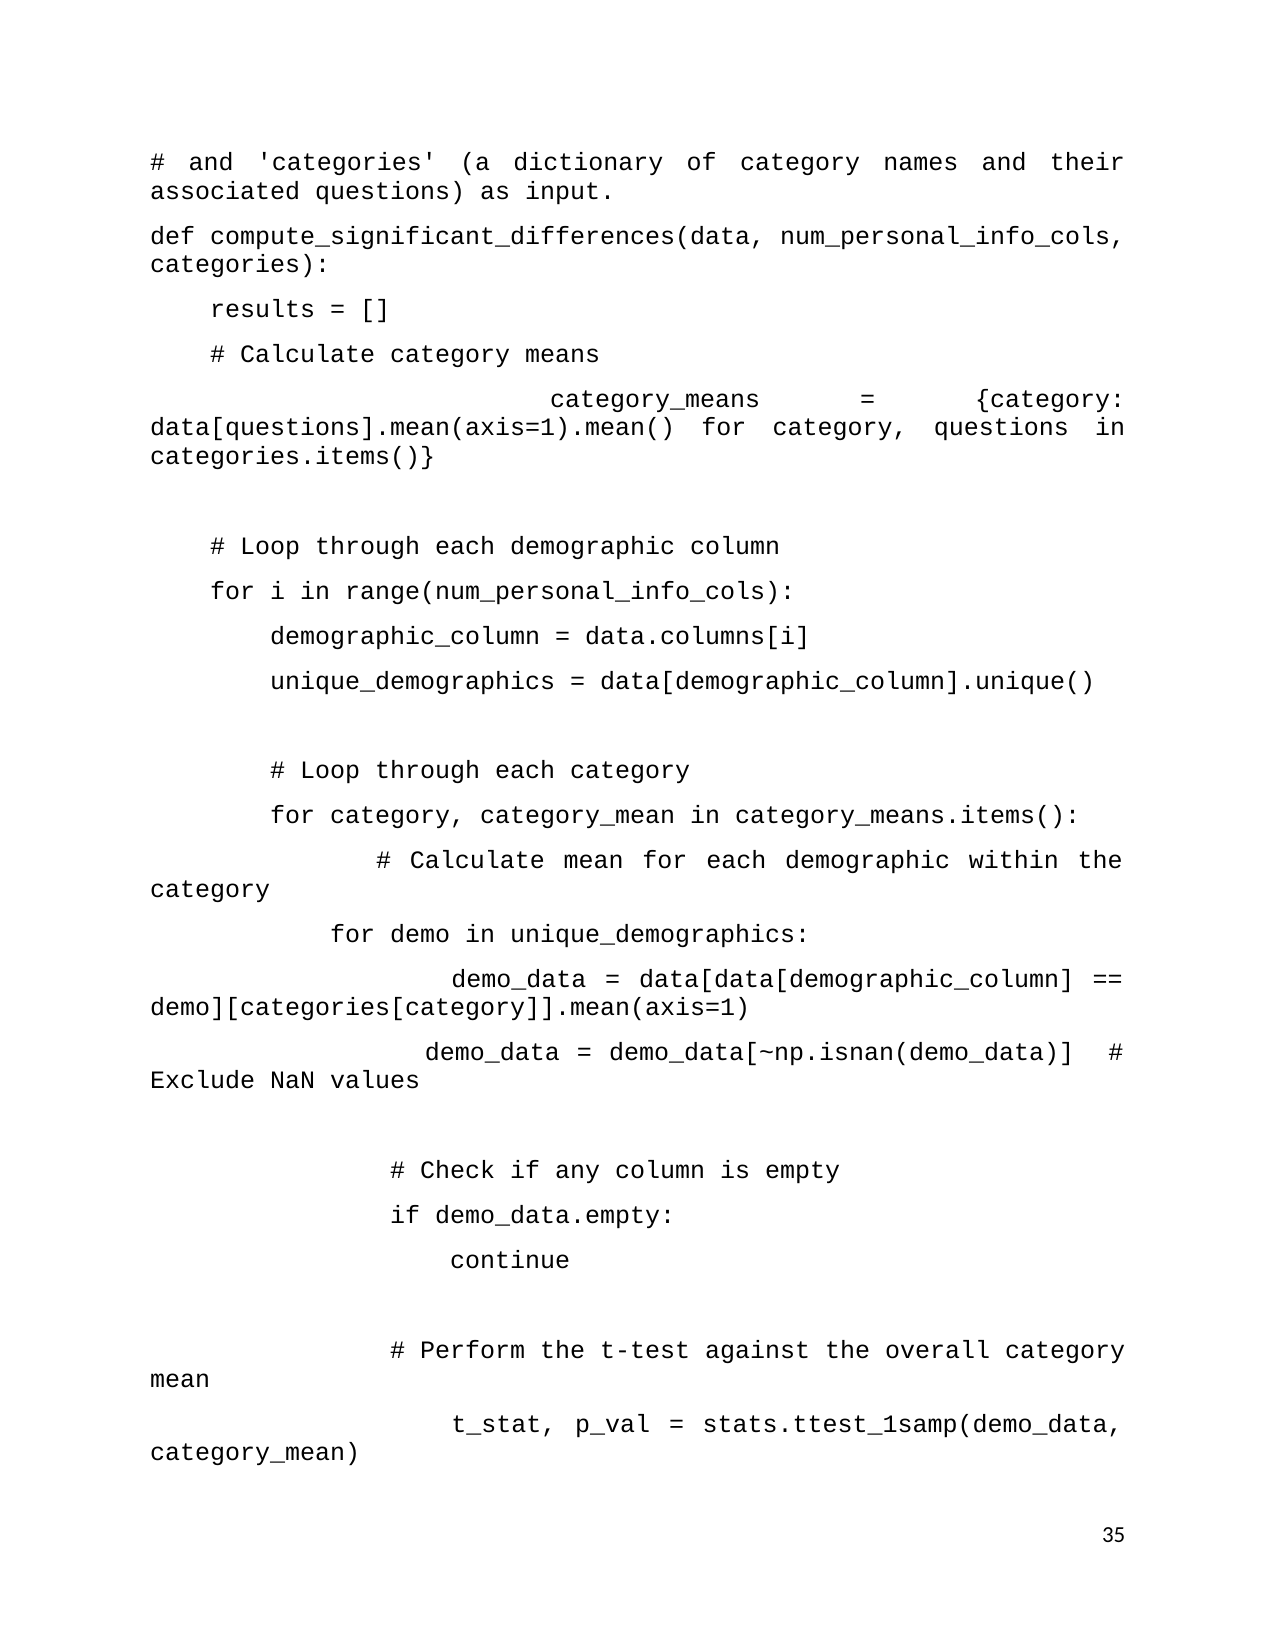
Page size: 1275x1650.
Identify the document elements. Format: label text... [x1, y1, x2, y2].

text demographic_column = data.columns[i] [150, 623, 1125, 652]
text # Loop through each category [150, 758, 1125, 786]
text demo_data = data[data[demographic_column] == demo][categories[category]].mean(axis=1) [150, 966, 1125, 1023]
text category_means = {category: data[questions].mean(axis=1).mean() for category, questions in categories.items()} [150, 387, 1125, 472]
text # Loop through each demographic column [150, 533, 1125, 562]
text if demo_data.empty: [150, 1203, 1125, 1231]
text # Perform the t-test against the overall category mean [150, 1338, 1125, 1395]
text def compute_significant_differences(data, num_personal_info_cols, categories): [150, 223, 1125, 280]
text unique_demographics = data[demographic_column].unique() [150, 668, 1125, 697]
text for i in range(num_personal_info_cols): [150, 578, 1125, 607]
text t_stat, p_val = stats.ttest_1samp(demo_data, category_mean) [150, 1411, 1125, 1468]
text # and 'categories' (a dictionary of category names and their associated questions) as input. [150, 150, 1125, 207]
text continue [150, 1248, 1125, 1276]
text # Check if any column is empty [150, 1158, 1125, 1186]
text results = [] [150, 297, 1125, 325]
text # Calculate category means [150, 342, 1125, 370]
text # Calculate mean for each demographic within the category [150, 848, 1125, 905]
text for category, category_mean in category_means.items(): [150, 803, 1125, 831]
text demo_data = demo_data[~np.isnan(demo_data)] # Exclude NaN values [150, 1040, 1125, 1096]
text for demo in unique_demographics: [150, 921, 1125, 950]
